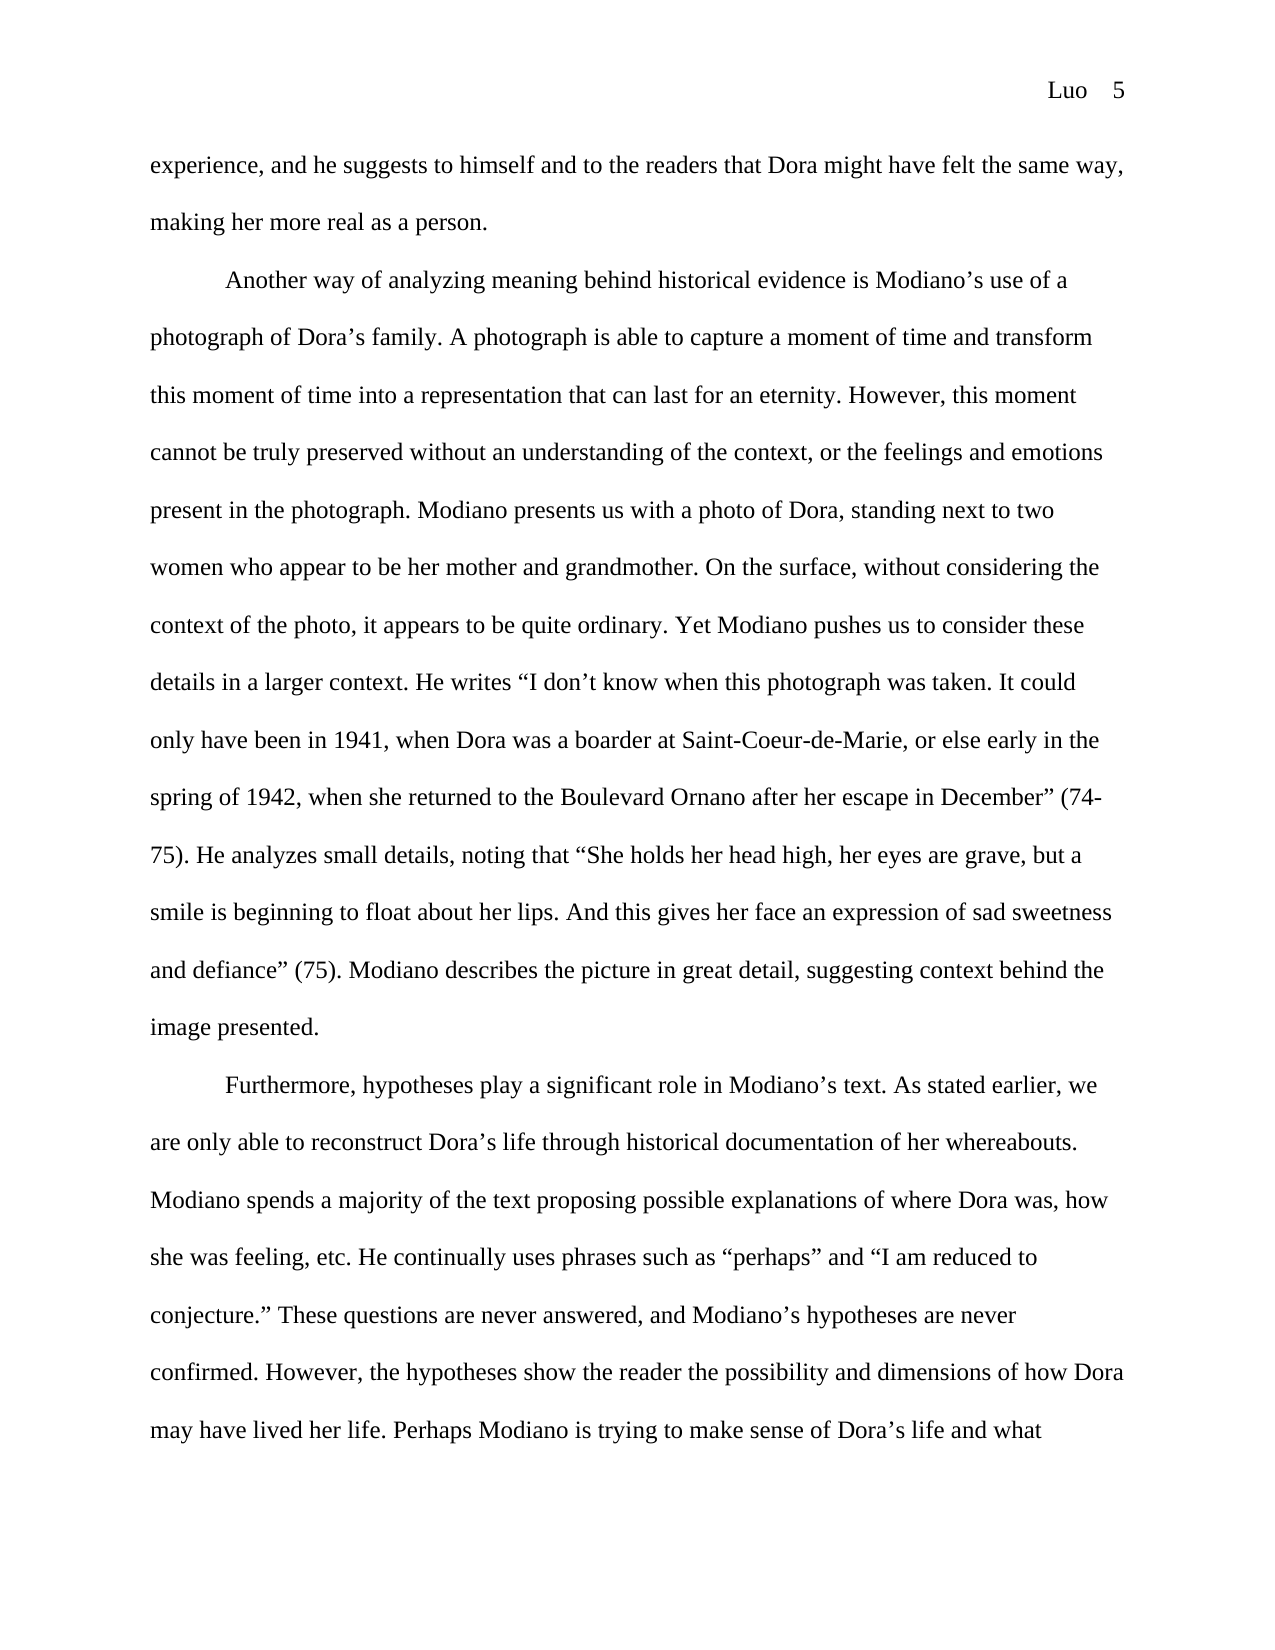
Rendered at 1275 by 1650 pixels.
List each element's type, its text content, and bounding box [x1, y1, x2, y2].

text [150, 150, 1125, 236]
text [150, 1070, 1125, 1444]
text Another way of analyzing meaning behind historical evidence is Modiano’s use of a photograph of Dora’s family. A photograph is able to capture a moment of time and transform this moment of time into a representation that can last for an eternity. However, this moment cannot be truly preserved without an understanding of the context, or the feelings and emotions present in the photograph. Modiano presents us with a photo of Dora, standing next to two women who appear to be her mother and grandmother. On the surface, without considering the context of the photo, it appears to be quite ordinary. Yet Modiano pushes us to consider these details in a larger context. He writes “I don’t know when this photograph was taken. It could only have been in 1941, when Dora was a boarder at Saint-Coeur-de-Marie, or else early in the spring of 1942, when she returned to the Boulevard Ornano after her escape in December” (74-75). He analyzes small details, noting that “She holds her head high, her eyes are grave, but a smile is beginning to float about her lips. And this gives her face an expression of sad sweetness and defiance” (75). Modiano describes the picture in great detail, suggesting context behind the image presented. [150, 265, 1125, 1041]
